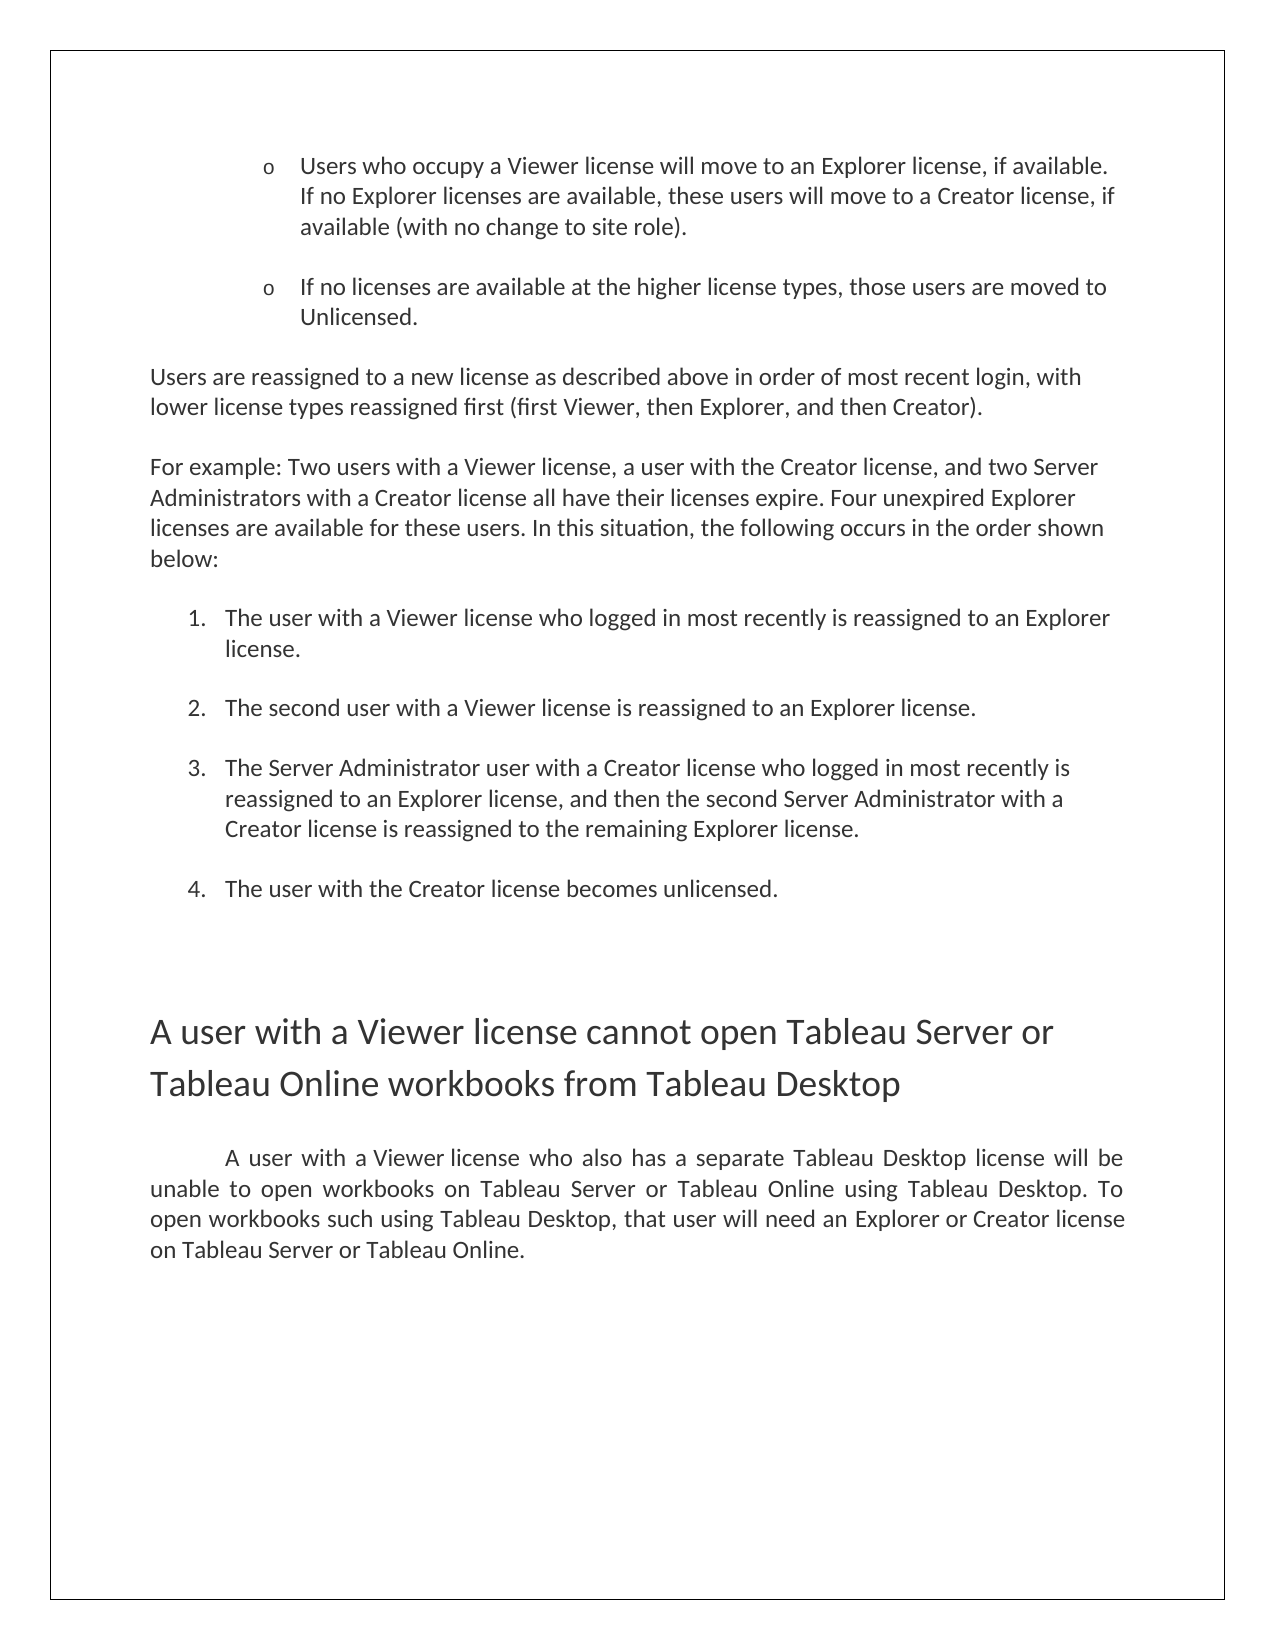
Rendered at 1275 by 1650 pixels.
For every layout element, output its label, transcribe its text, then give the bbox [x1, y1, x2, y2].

list The user with a Viewer license who logged in most recently is reassigned to an Explorer license. [187, 602, 1125, 663]
list The user with the Creator license becomes unlicensed. [187, 873, 1125, 903]
subtitle A user with a Viewer license cannot open Tableau Server or Tableau Online workbooks from Tableau Desktop [150, 1008, 1125, 1106]
text A user with a Viewer license who also has a separate Tableau Desktop license will be unable to open workbooks on Tableau Server or Tableau Online using Tableau Desktop. To open workbooks such using Tableau Desktop, that user will need an Explorer or Creator license on Tableau Server or Tableau Online. [150, 1142, 1125, 1264]
list If no licenses are available at the higher license types, those users are moved to Unlicensed. [262, 271, 1125, 332]
list The Server Administrator user with a Creator license who logged in most recently is reassigned to an Explorer license, and then the second Server Administrator with a Creator license is reassigned to the remaining Explorer license. [187, 752, 1125, 844]
list Users who occupy a Viewer license will move to an Explorer license, if available. If no Explorer licenses are available, these users will move to a Creator license, if available (with no change to site role). [262, 150, 1125, 242]
text For example: Two users with a Viewer license, a user with the Creator license, and two Server Administrators with a Creator license all have their licenses expire. Four unexpired Explorer licenses are available for these users. In this situation, the following occurs in the order shown below: [150, 451, 1125, 573]
list The second user with a Viewer license is reassigned to an Explorer license. [187, 693, 1125, 723]
text Users are reassigned to a new license as described above in order of most recent login, with lower license types reassigned first (first Viewer, then Explorer, and then Creator). [150, 361, 1125, 422]
